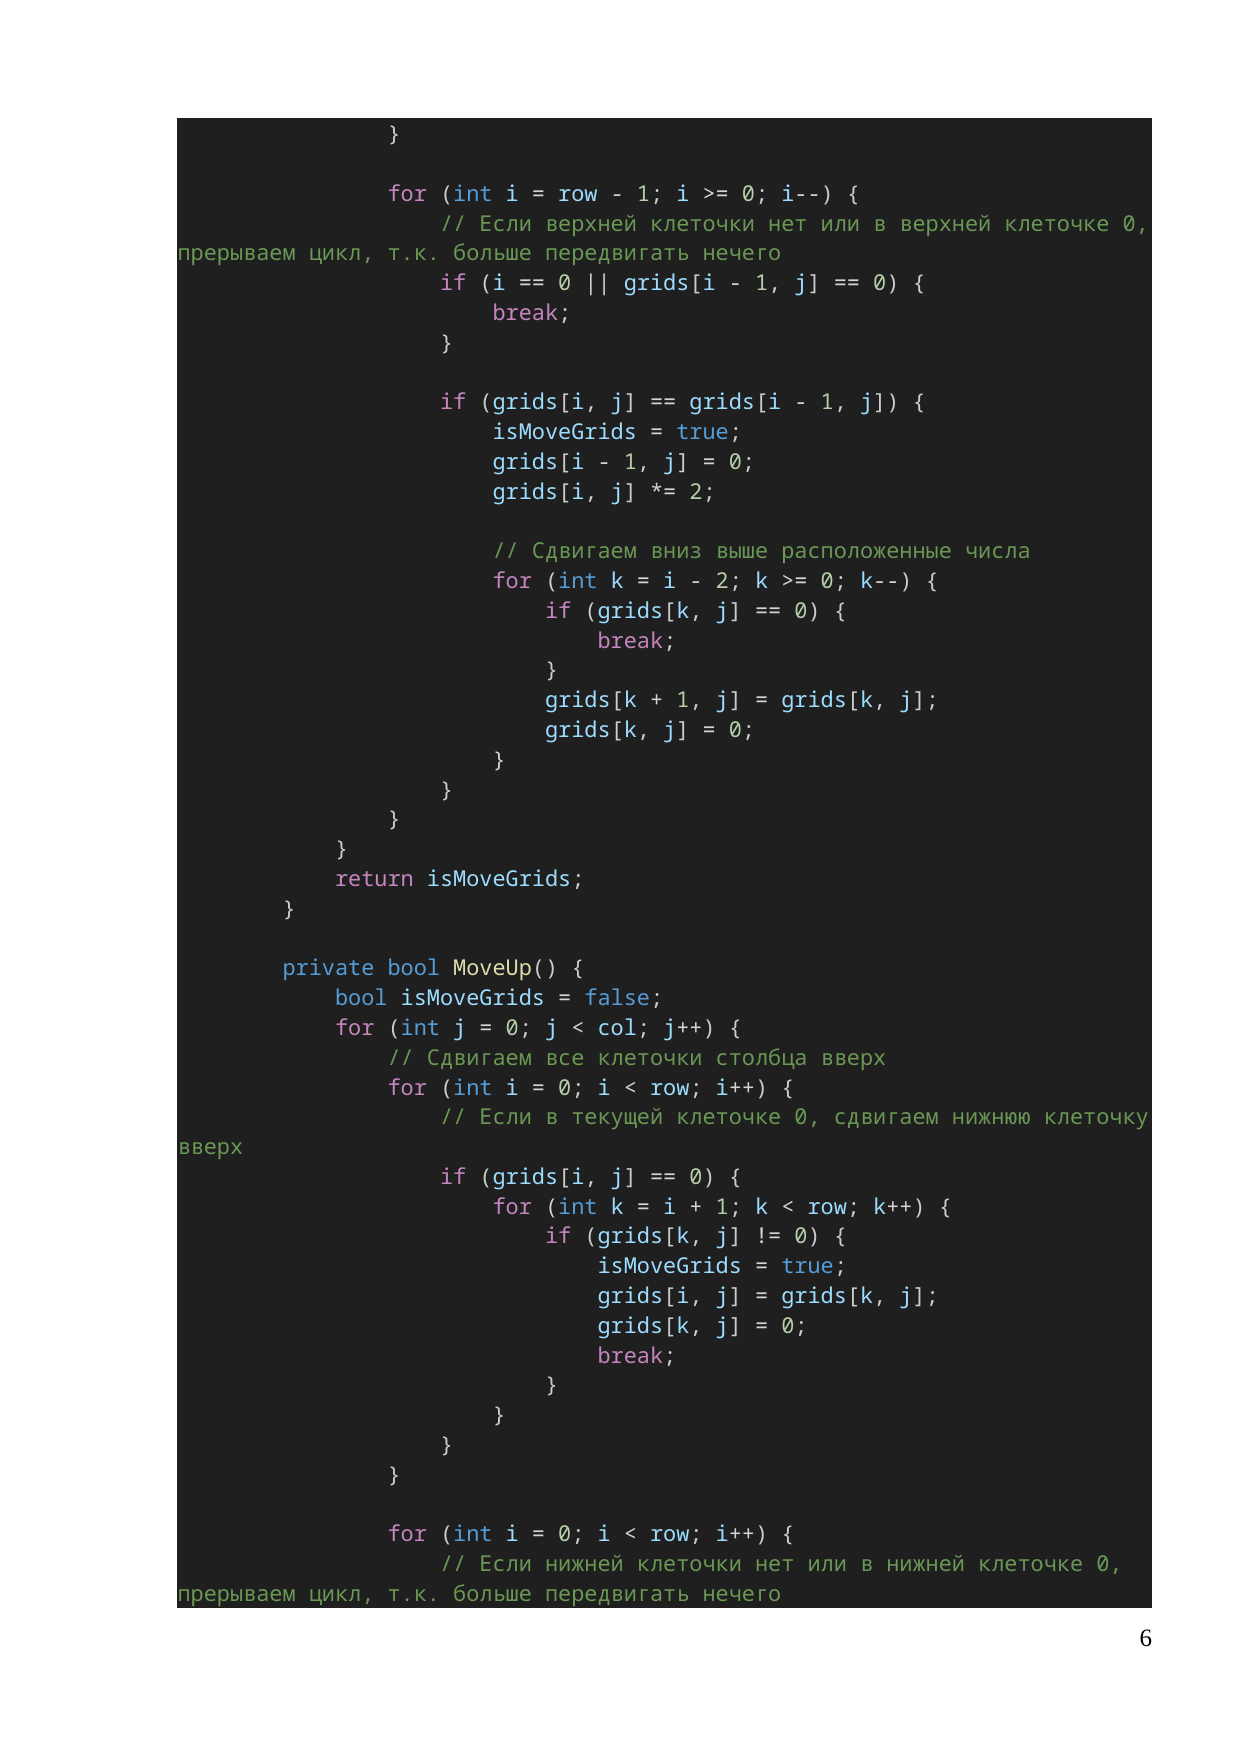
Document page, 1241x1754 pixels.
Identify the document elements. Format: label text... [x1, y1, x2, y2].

text for (int i = row - 1; i >= 0; i--) { [177, 178, 1152, 207]
text isMoveGrids = true; [177, 416, 1152, 446]
text isMoveGrids = true; [177, 1250, 1152, 1280]
text break; [177, 624, 1152, 654]
text } [177, 773, 1152, 803]
text for (int i = 0; i < row; i++) { [177, 1518, 1152, 1548]
text } [177, 118, 1152, 148]
text return isMoveGrids; [177, 863, 1152, 893]
text for (int k = i - 2; k >= 0; k--) { [177, 565, 1152, 595]
text bool isMoveGrids = false; [177, 982, 1152, 1012]
text grids[k, j] = 0; [177, 714, 1152, 744]
text if (grids[i, j] == 0) { [177, 1161, 1152, 1191]
text if (grids[k, j] == 0) { [177, 595, 1152, 624]
text grids[k + 1, j] = grids[k, j]; [177, 684, 1152, 714]
text if (i == 0 || grids[i - 1, j] == 0) { [177, 267, 1152, 297]
text } [177, 803, 1152, 833]
text for (int k = i + 1; k < row; k++) { [177, 1191, 1152, 1220]
text for (int i = 0; i < row; i++) { [177, 1071, 1152, 1101]
text } [177, 744, 1152, 773]
text grids[i, j] = grids[k, j]; [177, 1280, 1152, 1310]
text for (int j = 0; j < col; j++) { [177, 1012, 1152, 1042]
text } [177, 893, 1152, 922]
text grids[i, j] *= 2; [177, 476, 1152, 505]
text // Если верхней клеточки нет или в верхней клеточке 0, прерываем цикл, т.к. больше передвигать нечего [177, 207, 1152, 267]
text } [177, 654, 1152, 684]
text if (grids[i, j] == grids[i - 1, j]) { [177, 386, 1152, 416]
text // Сдвигаем вниз выше расположенные числа [177, 535, 1152, 565]
text break; [177, 297, 1152, 327]
text } [177, 327, 1152, 356]
text } [177, 1369, 1152, 1399]
text grids[k, j] = 0; [177, 1310, 1152, 1339]
text grids[i - 1, j] = 0; [177, 446, 1152, 476]
text // Если в текущей клеточке 0, сдвигаем нижнюю клеточку вверх [177, 1101, 1152, 1161]
text } [177, 1429, 1152, 1459]
text } [177, 1399, 1152, 1429]
text if (grids[k, j] != 0) { [177, 1220, 1152, 1250]
text // Сдвигаем все клеточки столбца вверх [177, 1042, 1152, 1071]
text // Если нижней клеточки нет или в нижней клеточке 0, прерываем цикл, т.к. больше передвигать нечего [177, 1548, 1152, 1608]
text } [177, 1459, 1152, 1488]
text private bool MoveUp() { [177, 952, 1152, 982]
text break; [177, 1339, 1152, 1369]
text } [177, 833, 1152, 863]
